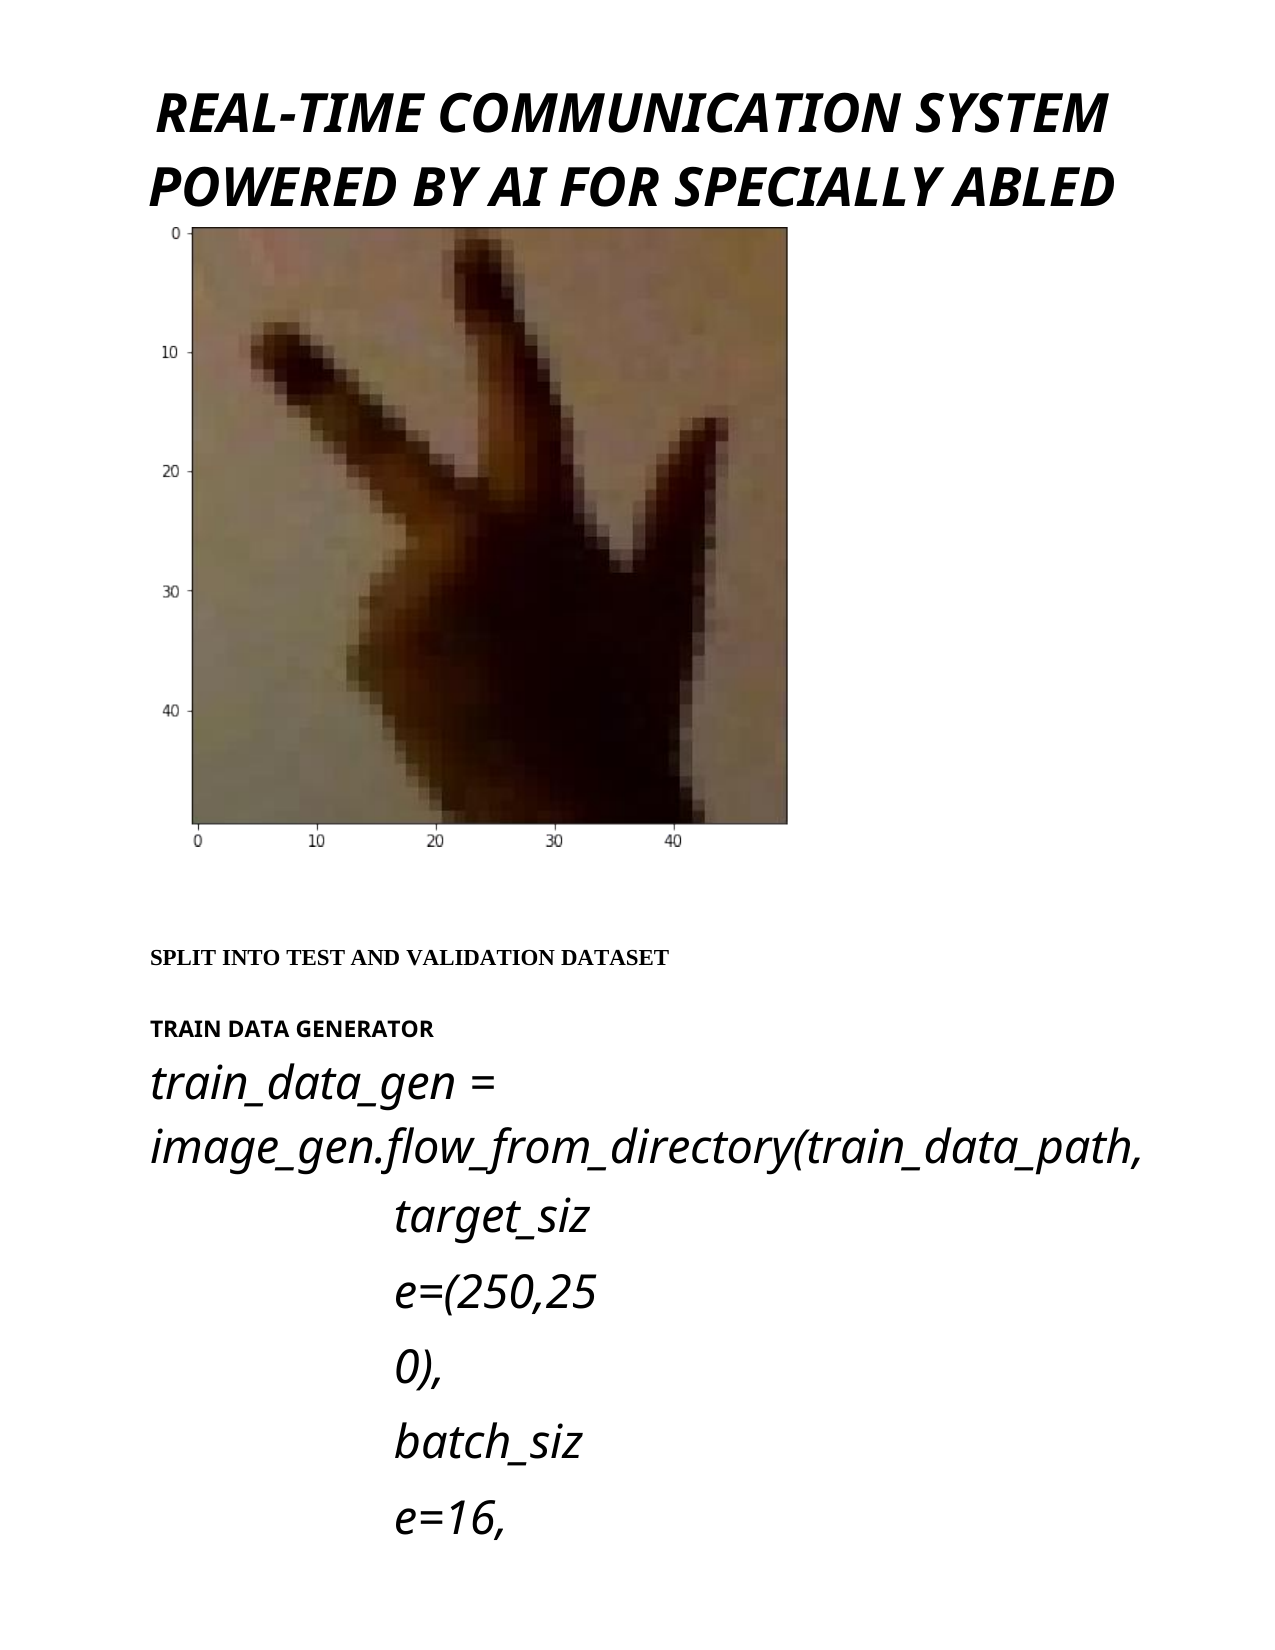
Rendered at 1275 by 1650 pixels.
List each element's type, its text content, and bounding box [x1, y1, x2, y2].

picture [162, 227, 788, 847]
text TRAIN DATA GENERATOR [150, 1013, 1146, 1045]
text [394, 1183, 599, 1548]
text train_data_gen = image_gen.ﬂow_from_directory(train_data_path, [150, 1049, 1146, 1177]
subtitle SPLIT INTO TEST AND VALIDATION DATASET [150, 944, 1146, 970]
